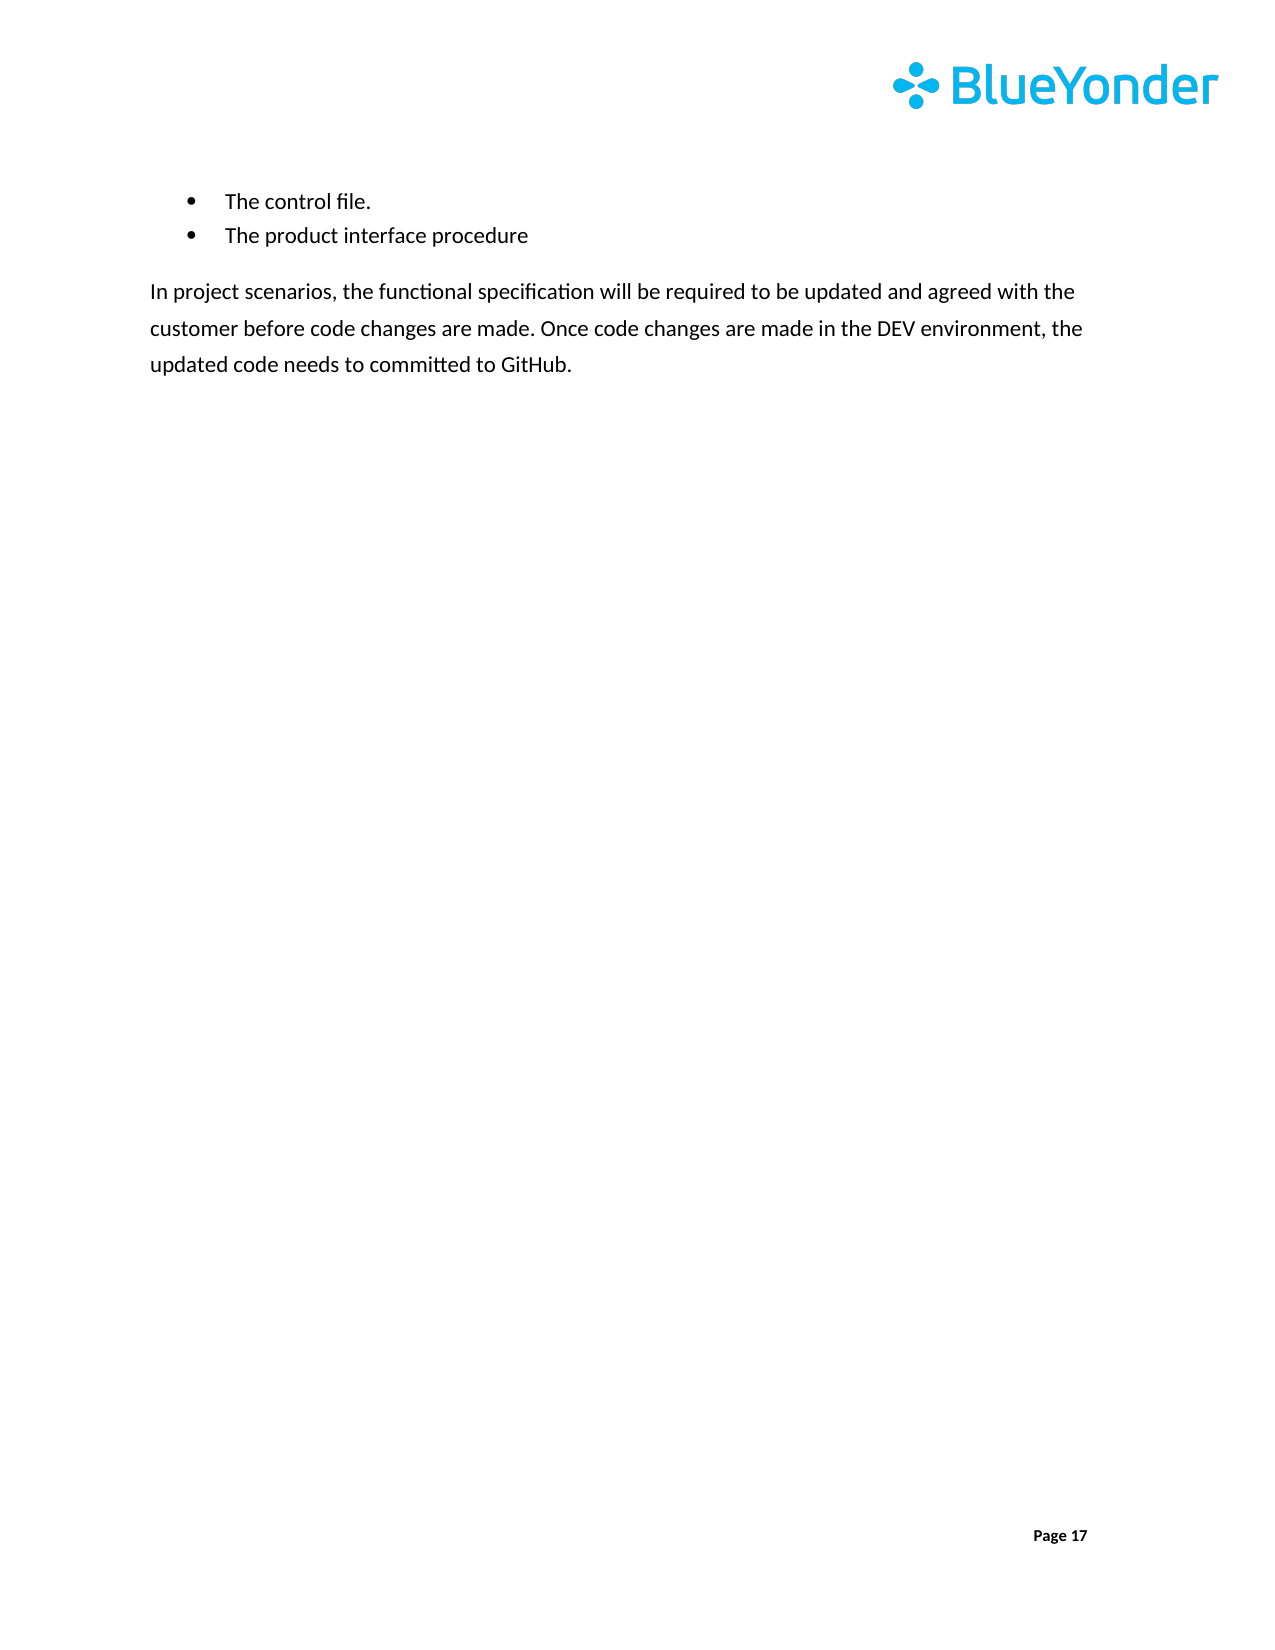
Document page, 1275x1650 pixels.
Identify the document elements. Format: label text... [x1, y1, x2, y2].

picture [892, 61, 1220, 110]
text In project scenarios, the functional specification will be required to be updated and agreed with the customer before code changes are made. Once code changes are made in the DEV environment, the updated code needs to committed to GitHub. [150, 277, 1125, 378]
list The control file. [187, 187, 1125, 216]
list The product interface procedure [187, 221, 1125, 249]
